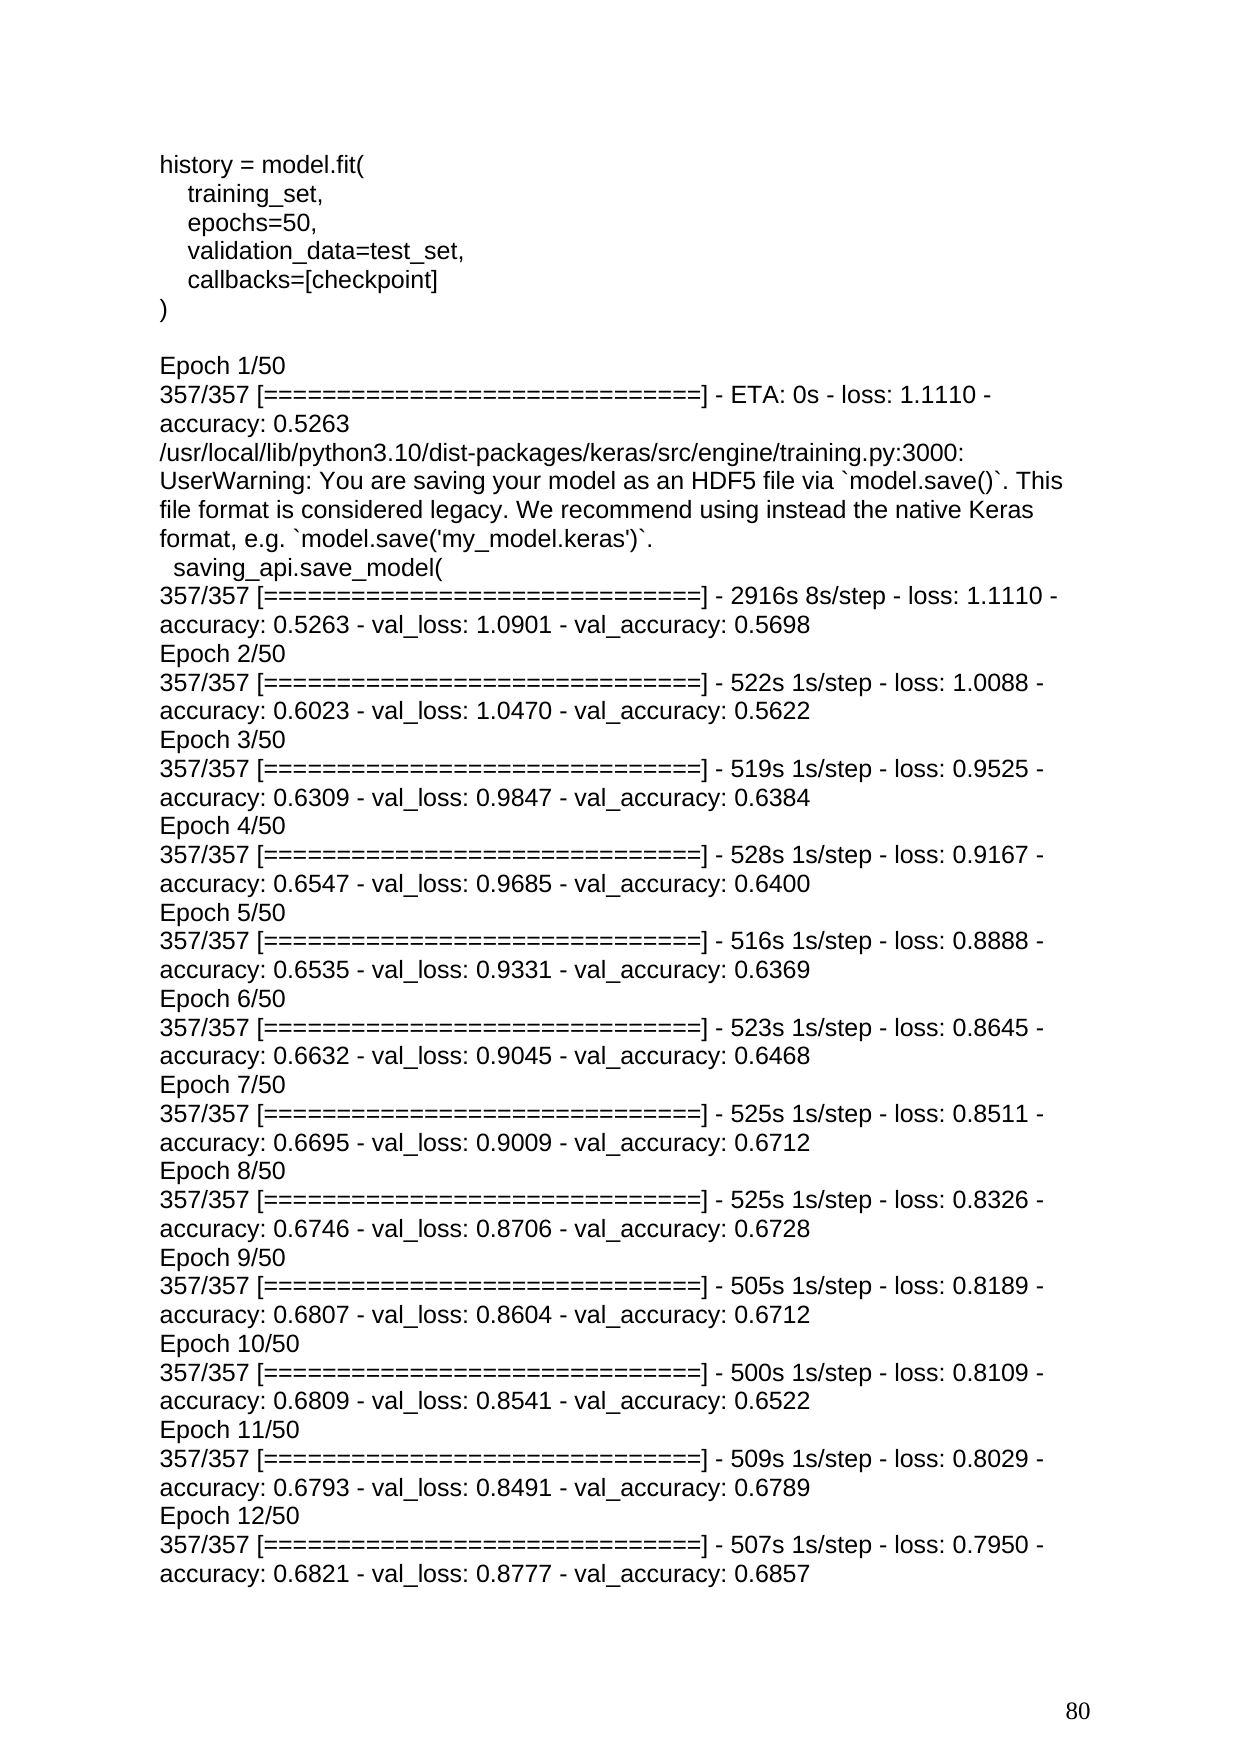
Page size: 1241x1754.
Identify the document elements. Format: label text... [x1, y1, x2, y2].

text Epoch 6/50 [159, 984, 1090, 1012]
text 357/357 [==============================] - 505s 1s/step - loss: 0.8189 - accuracy: 0.6807 - val_loss: 0.8604 - val_accuracy: 0.6712 [159, 1271, 1090, 1329]
text Epoch 2/50 [159, 639, 1090, 667]
text callbacks=[checkpoint] [159, 265, 1090, 294]
text 357/357 [==============================] - 500s 1s/step - loss: 0.8109 - accuracy: 0.6809 - val_loss: 0.8541 - val_accuracy: 0.6522 [159, 1357, 1090, 1415]
text Epoch 4/50 [159, 811, 1090, 840]
text 357/357 [==============================] - ETA: 0s - loss: 1.1110 - accuracy: 0.5263 [159, 380, 1090, 437]
text Epoch 5/50 [159, 897, 1090, 926]
text 357/357 [==============================] - 507s 1s/step - loss: 0.7950 - accuracy: 0.6821 - val_loss: 0.8777 - val_accuracy: 0.6857 [159, 1530, 1090, 1587]
text 357/357 [==============================] - 528s 1s/step - loss: 0.9167 - accuracy: 0.6547 - val_loss: 0.9685 - val_accuracy: 0.6400 [159, 840, 1090, 897]
text 357/357 [==============================] - 525s 1s/step - loss: 0.8326 - accuracy: 0.6746 - val_loss: 0.8706 - val_accuracy: 0.6728 [159, 1185, 1090, 1242]
text 357/357 [==============================] - 522s 1s/step - loss: 1.0088 - accuracy: 0.6023 - val_loss: 1.0470 - val_accuracy: 0.5622 [159, 667, 1090, 725]
text 357/357 [==============================] - 509s 1s/step - loss: 0.8029 - accuracy: 0.6793 - val_loss: 0.8491 - val_accuracy: 0.6789 [159, 1444, 1090, 1501]
text 357/357 [==============================] - 525s 1s/step - loss: 0.8511 - accuracy: 0.6695 - val_loss: 0.9009 - val_accuracy: 0.6712 [159, 1099, 1090, 1156]
text 357/357 [==============================] - 2916s 8s/step - loss: 1.1110 - accuracy: 0.5263 - val_loss: 1.0901 - val_accuracy: 0.5698 [159, 581, 1090, 639]
text ) [159, 294, 1090, 322]
text Epoch 8/50 [159, 1156, 1090, 1185]
text /usr/local/lib/python3.10/dist-packages/keras/src/engine/training.py:3000: UserWarning: You are saving your model as an HDF5 file via `model.save()`. This file format is considered legacy. We recommend using instead the native Keras format, e.g. `model.save('my_model.keras')`. [159, 437, 1090, 552]
text Epoch 7/50 [159, 1070, 1090, 1099]
text 357/357 [==============================] - 523s 1s/step - loss: 0.8645 - accuracy: 0.6632 - val_loss: 0.9045 - val_accuracy: 0.6468 [159, 1012, 1090, 1070]
text history = model.fit( [159, 150, 1090, 179]
text 357/357 [==============================] - 519s 1s/step - loss: 0.9525 - accuracy: 0.6309 - val_loss: 0.9847 - val_accuracy: 0.6384 [159, 754, 1090, 811]
text 357/357 [==============================] - 516s 1s/step - loss: 0.8888 - accuracy: 0.6535 - val_loss: 0.9331 - val_accuracy: 0.6369 [159, 926, 1090, 984]
text Epoch 1/50 [159, 351, 1090, 380]
text Epoch 11/50 [159, 1415, 1090, 1444]
text epochs=50, [159, 207, 1090, 236]
text Epoch 10/50 [159, 1329, 1090, 1357]
text Epoch 9/50 [159, 1242, 1090, 1271]
text Epoch 12/50 [159, 1501, 1090, 1530]
text saving_api.save_model( [159, 552, 1090, 581]
text training_set, [159, 179, 1090, 207]
text validation_data=test_set, [159, 236, 1090, 265]
text Epoch 3/50 [159, 725, 1090, 754]
